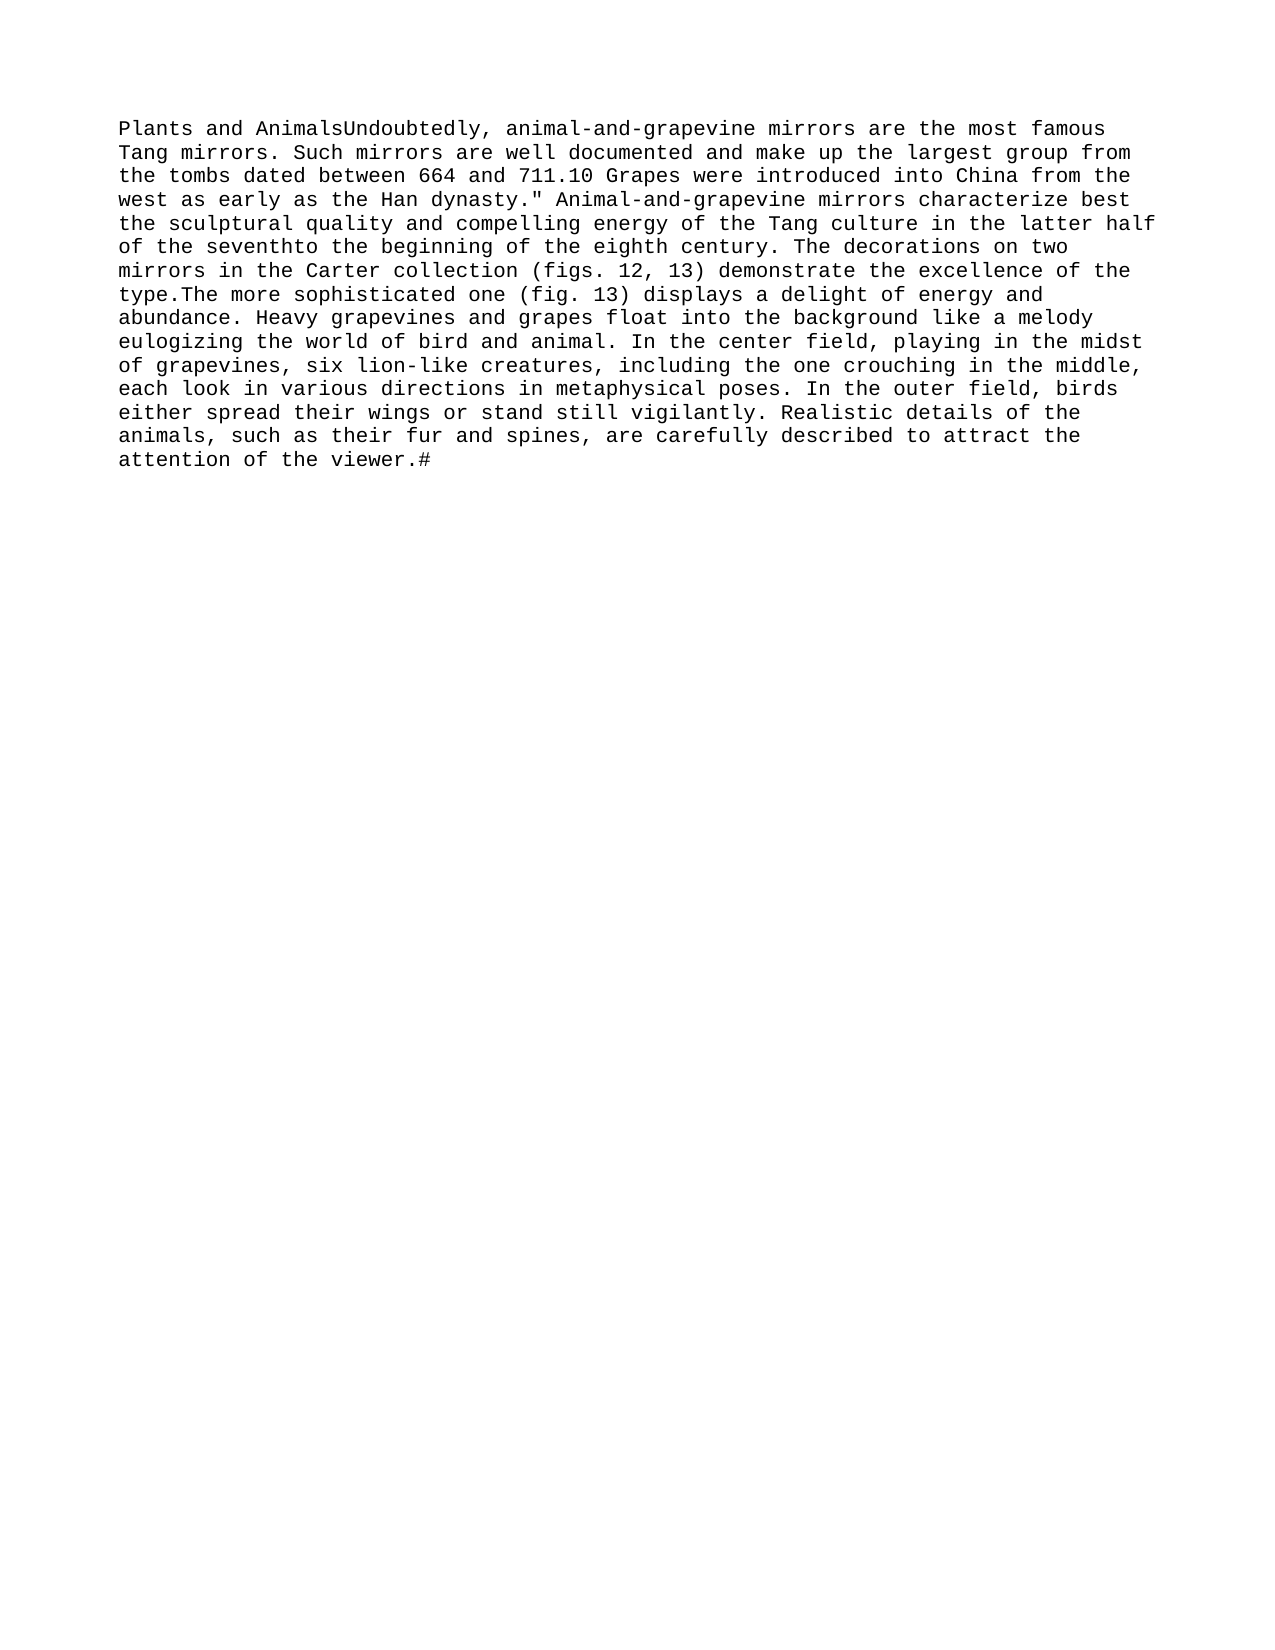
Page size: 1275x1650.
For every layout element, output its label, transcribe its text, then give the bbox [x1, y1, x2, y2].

text Plants and AnimalsUndoubtedly, animal-and-grapevine mirrors are the most famous Tang mirrors. Such mirrors are well documented and make up the largest group from the tombs dated between 664 and 711.10 Grapes were introduced into China from the west as early as the Han dynasty." Animal-and-grapevine mirrors characterize best the sculptural quality and compelling energy of the Tang culture in the latter half of the seventhto the beginning of the eighth century. The decorations on two mirrors in the Carter collection (figs. 12, 13) demonstrate the excellence of the type.The more sophisticated one (fig. 13) displays a delight of energy and abundance. Heavy grapevines and grapes float into the background like a melody eulogizing the world of bird and animal. In the center field, playing in the midst of grapevines, six lion-like creatures, including the one crouching in the middle, each look in various directions in metaphysical poses. In the outer field, birds either spread their wings or stand still vigilantly. Realistic details of the animals, such as their fur and spines, are carefully described to attract the attention of the viewer.# [118, 118, 1157, 473]
